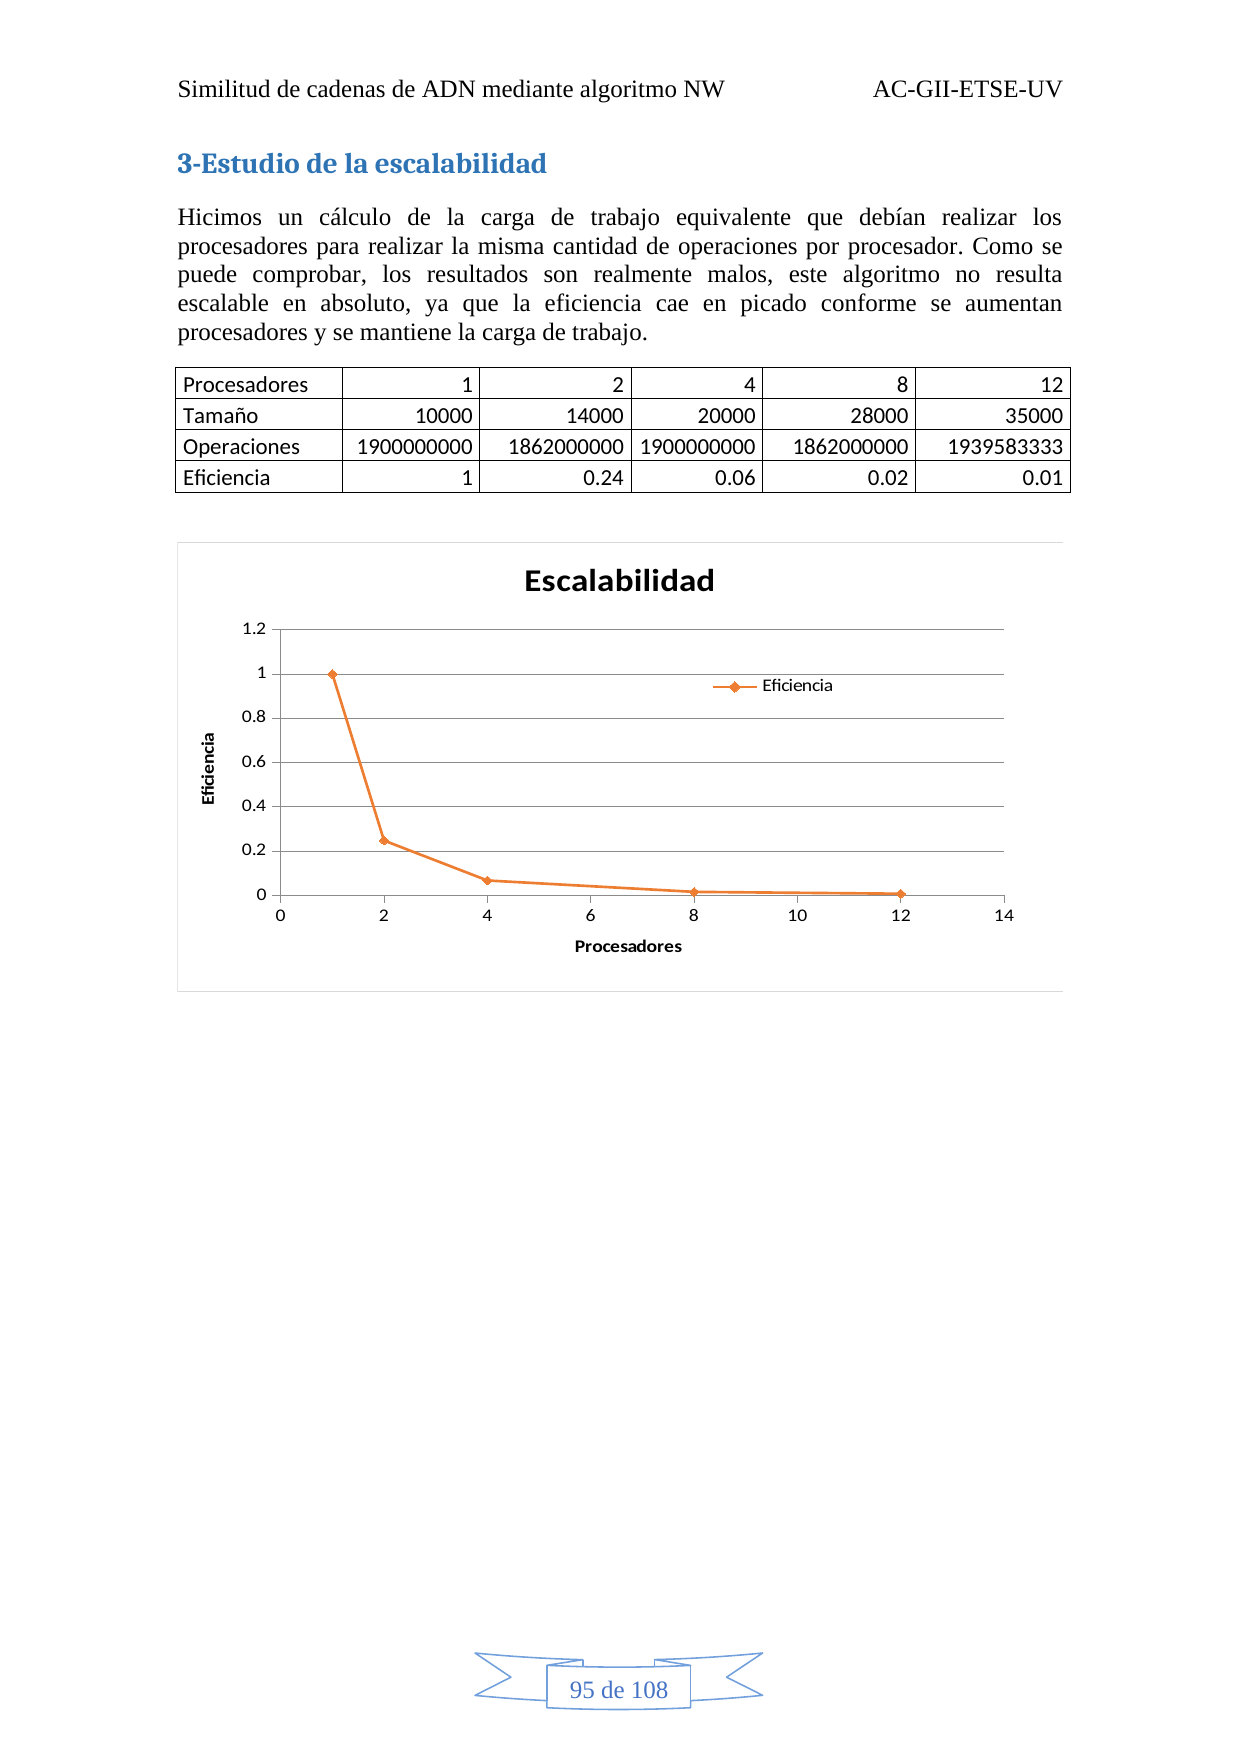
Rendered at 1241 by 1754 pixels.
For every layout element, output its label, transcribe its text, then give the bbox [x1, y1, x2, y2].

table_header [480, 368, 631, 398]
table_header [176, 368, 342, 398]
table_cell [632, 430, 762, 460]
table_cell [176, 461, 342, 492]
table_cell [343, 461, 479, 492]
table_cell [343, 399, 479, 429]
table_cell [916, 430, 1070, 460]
text Hicimos un cálculo de la carga de trabajo equivalente que debían realizar los procesadores para realizar la misma cantidad de operaciones por procesador. Como se puede comprobar, los resultados son realmente malos, este algoritmo no resulta escalable en absoluto, ya que la eficiencia cae en picado conforme se aumentan procesadores y se mantiene la carga de trabajo. [177, 202, 1063, 346]
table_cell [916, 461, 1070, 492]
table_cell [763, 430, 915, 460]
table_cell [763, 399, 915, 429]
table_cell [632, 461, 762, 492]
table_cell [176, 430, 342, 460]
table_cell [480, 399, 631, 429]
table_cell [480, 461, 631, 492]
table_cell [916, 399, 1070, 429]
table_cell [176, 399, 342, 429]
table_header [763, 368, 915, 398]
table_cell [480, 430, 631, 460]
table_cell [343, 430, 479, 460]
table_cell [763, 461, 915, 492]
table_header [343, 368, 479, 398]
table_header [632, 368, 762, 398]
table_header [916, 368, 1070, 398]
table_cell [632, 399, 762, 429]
text 3-Estudio de la escalabilidad [177, 148, 1063, 181]
